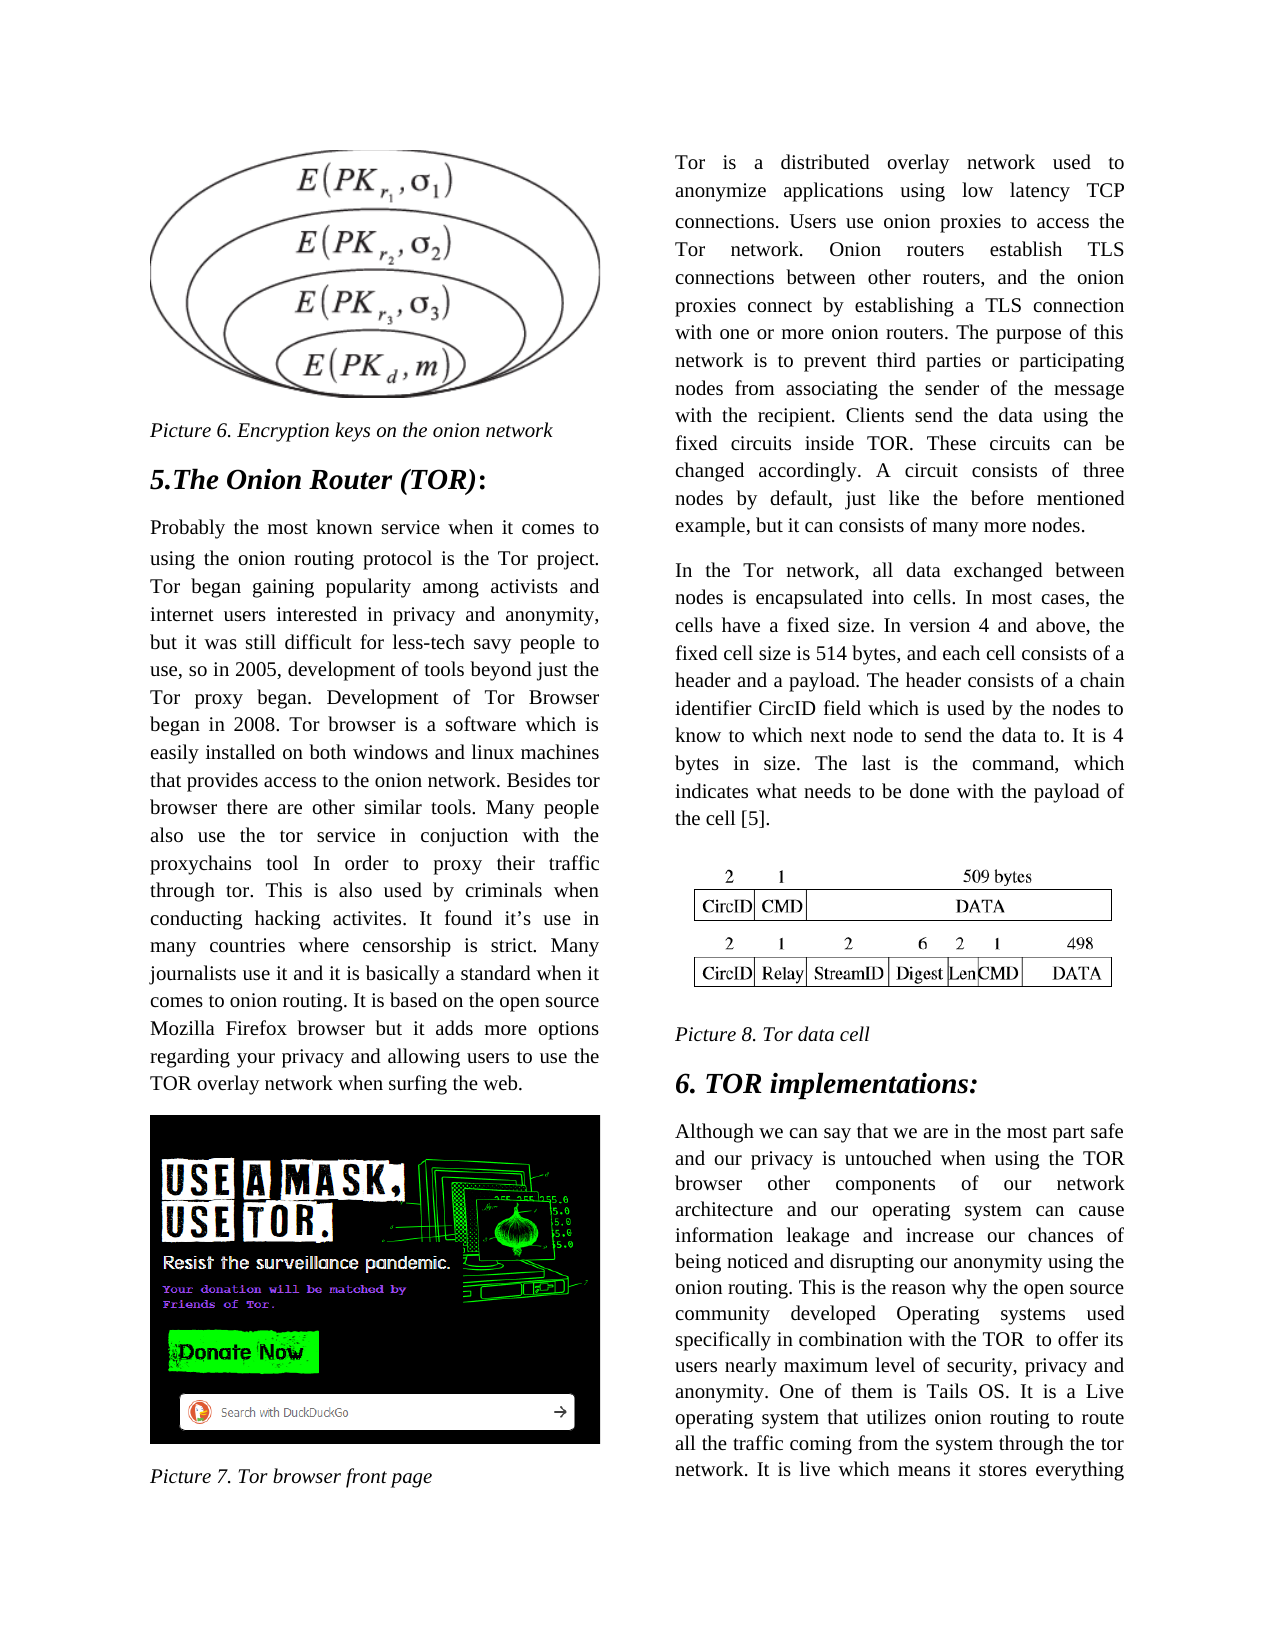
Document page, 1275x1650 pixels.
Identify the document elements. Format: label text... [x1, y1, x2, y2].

text Tor is a distributed overlay network used to anonymize applications using low latency TCP connections. Users use onion proxies to access the Tor network. Onion routers establish TLS connections between other routers, and the onion proxies connect by establishing a TLS connection with one or more onion routers. The purpose of this network is to prevent third parties or participating nodes from associating the sender of the message with the recipient. Clients send the data using the fixed circuits inside TOR. These circuits can be changed accordingly. A circuit consists of three nodes by default, just like the before mentioned example, but it can consists of many more nodes. [675, 150, 1125, 537]
text In the Tor network, all data exchanged between nodes is encapsulated into cells. In most cases, the cells have a fixed size. In version 4 and above, the fixed cell size is 514 bytes, and each cell consists of a header and a payload. The header consists of a chain identifier CircID field which is used by the nodes to know to which next node to send the data to. It is 4 bytes in size. The last is the command, which indicates what needs to be done with the payload of the cell [5]. [675, 558, 1125, 830]
text Picture 8. Tor data cell [675, 1022, 1125, 1046]
text 5.The Onion Router (TOR): [150, 462, 600, 496]
text Picture 7. Tor browser front page [150, 1464, 600, 1488]
text Picture 6. Encryption keys on the onion network [150, 418, 600, 442]
picture [675, 850, 1125, 1002]
picture [150, 1115, 600, 1444]
picture [150, 150, 600, 398]
text Probably the most known service when it comes to using the onion routing protocol is the Tor project. Tor began gaining popularity among activists and internet users interested in privacy and anonymity, but it was still difficult for less-tech savy people to use, so in 2005, development of tools beyond just the Tor proxy began. Development of Tor Browser began in 2008. Tor browser is a software which is easily installed on both windows and linux machines that provides access to the onion network. Besides tor browser there are other similar tools. Many people also use the tor service in conjuction with the proxychains tool In order to proxy their traffic through tor. This is also used by criminals when conducting hacking activites. It found it’s use in many countries where censorship is strict. Many journalists use it and it is basically a standard when it comes to onion routing. It is based on the open source Mozilla Firefox browser but it adds more options regarding your privacy and allowing users to use the TOR overlay network when surfing the web. [150, 515, 600, 1095]
text 6. TOR implementations: [675, 1067, 1125, 1100]
